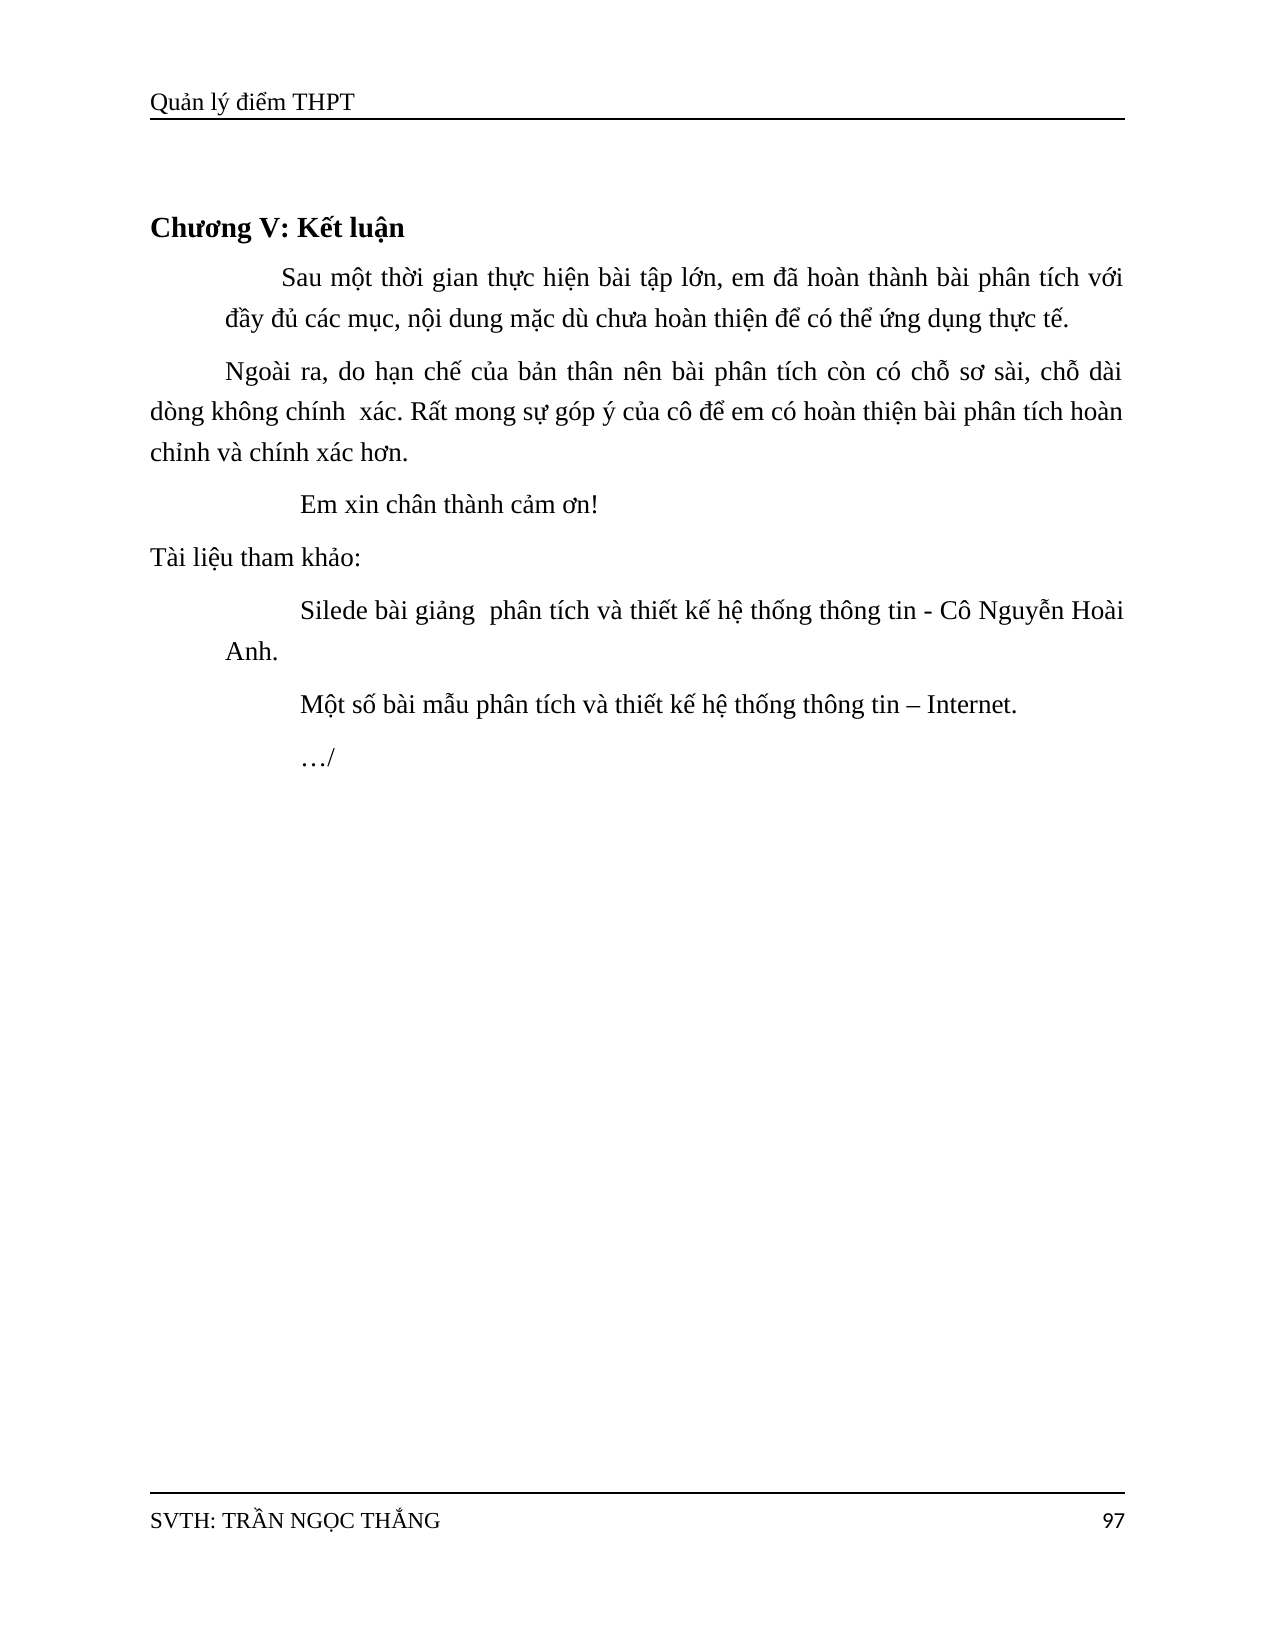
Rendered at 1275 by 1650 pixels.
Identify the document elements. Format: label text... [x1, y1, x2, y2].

text …/ [225, 741, 1125, 772]
text Ngoài ra, do hạn chế của bản thân nên bài phân tích còn có chỗ sơ sài, chỗ dài dòng không chính xác. Rất mong sự góp ý của cô để em có hoàn thiện bài phân tích hoàn chỉnh và chính xác hơn. [150, 355, 1125, 467]
subtitle Chương V: Kết luận [150, 210, 1125, 244]
text Silede bài giảng phân tích và thiết kế hệ thống thông tin - Cô Nguyễn Hoài Anh. [225, 594, 1125, 666]
text Một số bài mẫu phân tích và thiết kế hệ thống thông tin – Internet. [225, 688, 1125, 719]
text Tài liệu tham khảo: [150, 541, 1125, 573]
text Em xin chân thành cảm ơn! [225, 488, 1125, 520]
text Sau một thời gian thực hiện bài tập lớn, em đã hoàn thành bài phân tích với đầy đủ các mục, nội dung mặc dù chưa hoàn thiện để có thể ứng dụng thực tế. [225, 261, 1125, 333]
